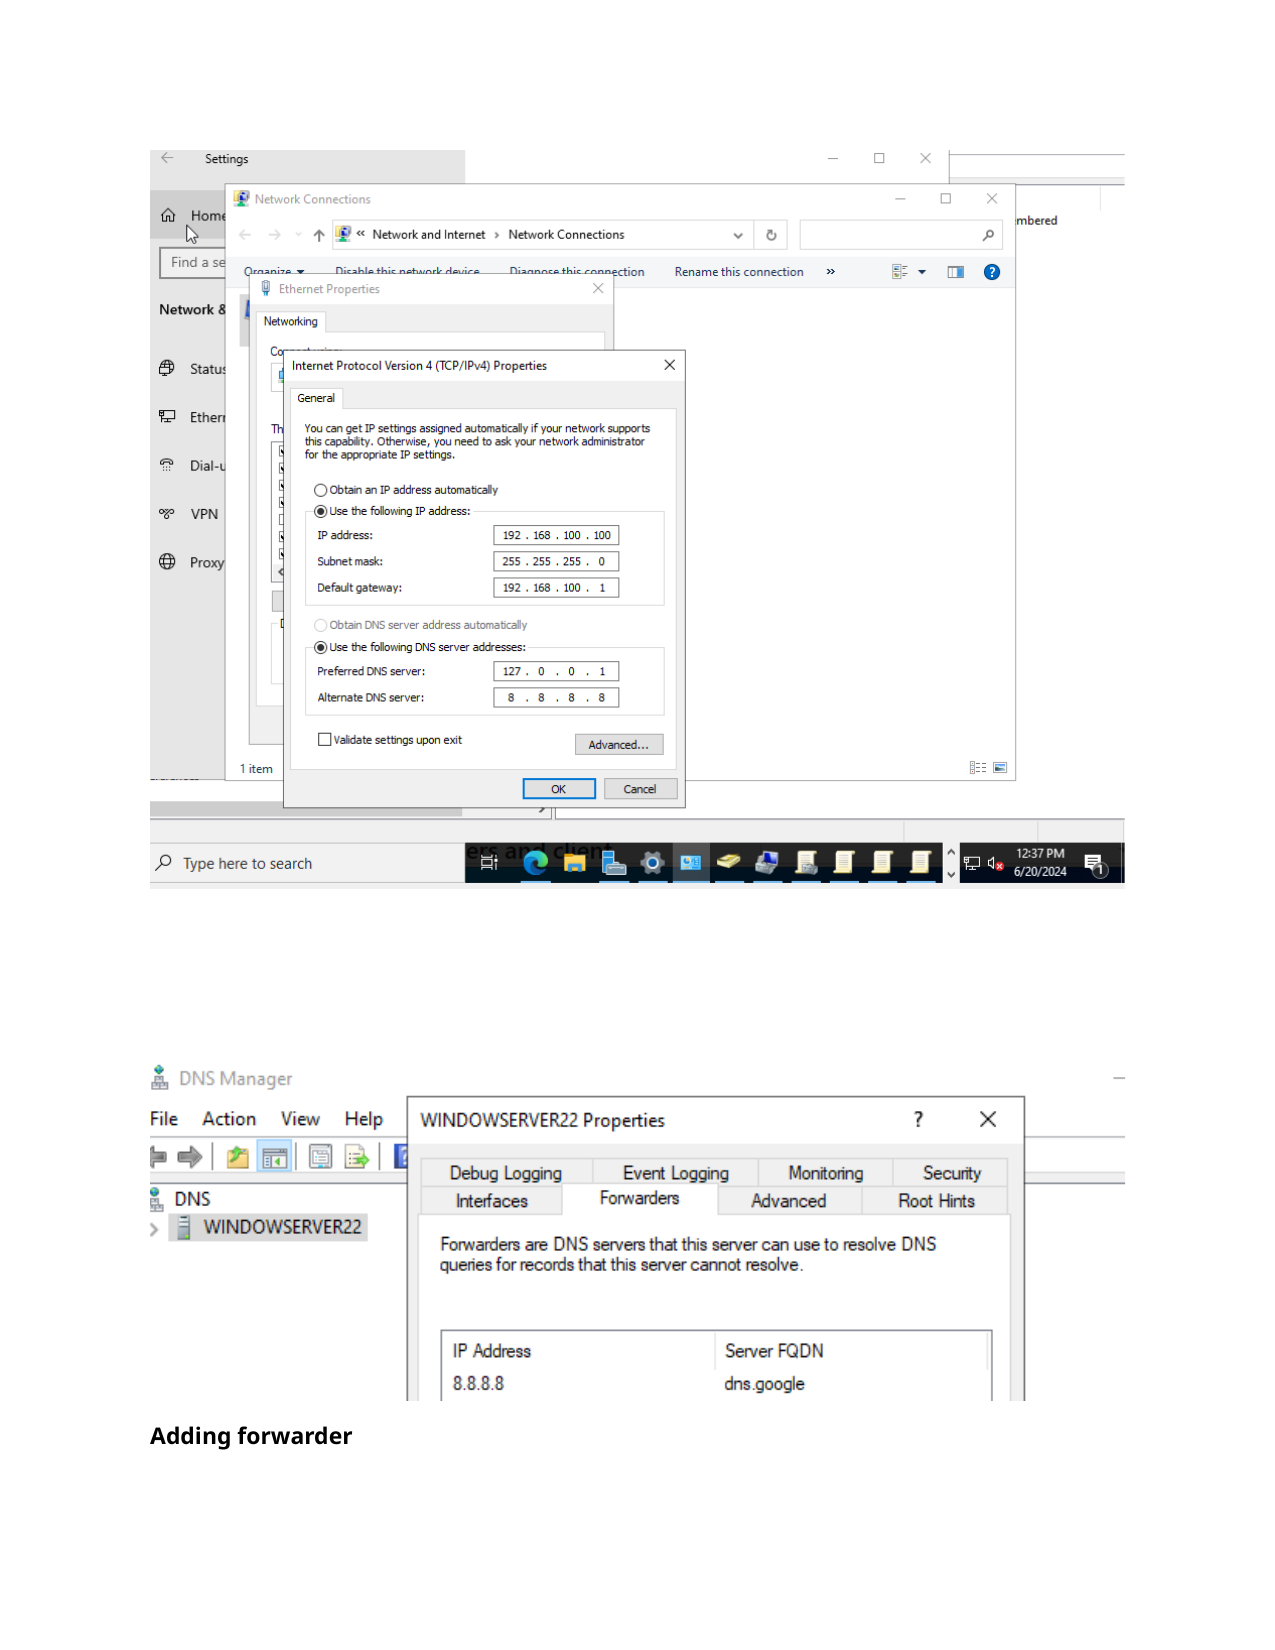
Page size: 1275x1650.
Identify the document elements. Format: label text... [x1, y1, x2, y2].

picture [150, 150, 1125, 889]
text Adding forwarder [150, 1420, 1125, 1451]
picture [150, 1059, 1125, 1401]
